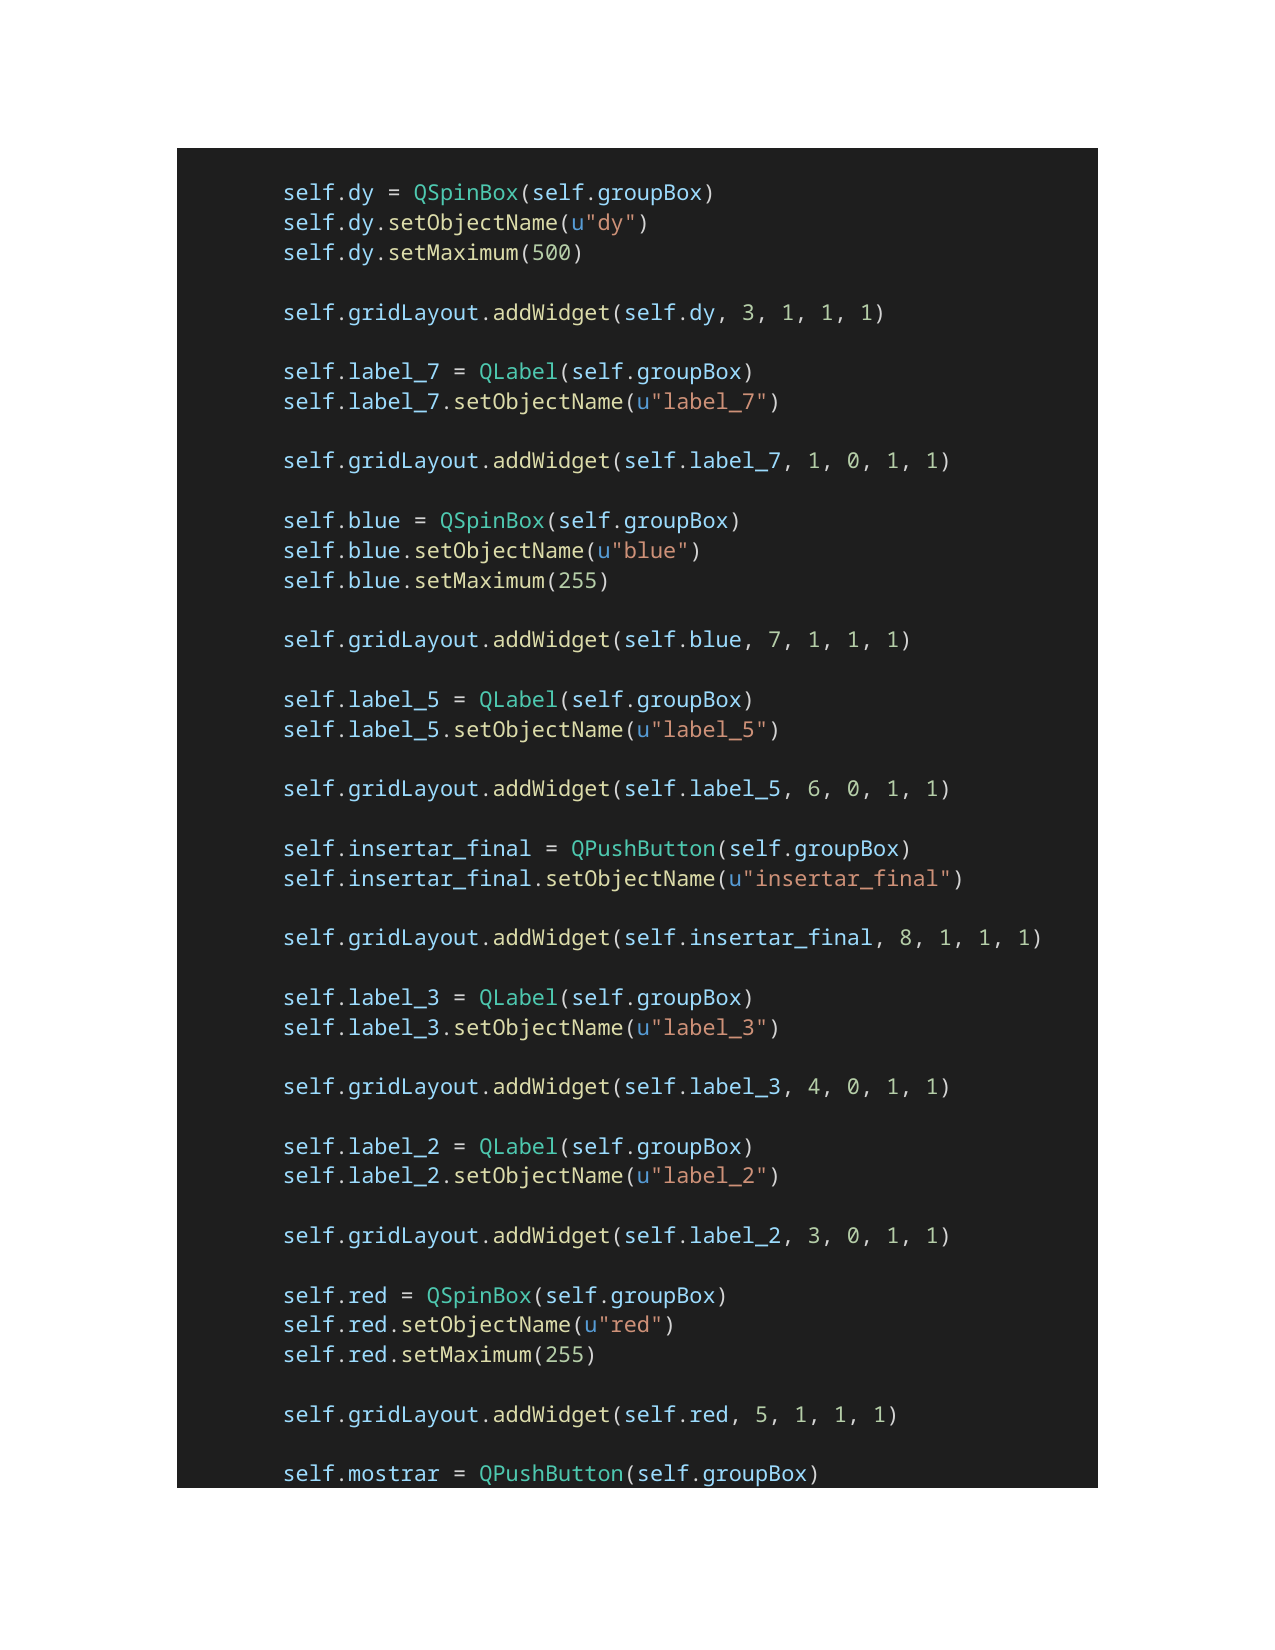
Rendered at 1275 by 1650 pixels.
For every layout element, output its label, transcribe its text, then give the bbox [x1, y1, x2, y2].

text self.gridLayout.addWidget(self.insertar_final, 8, 1, 1, 1) [177, 922, 1098, 952]
text self.dy = QSpinBox(self.groupBox) [177, 177, 1098, 207]
text self.gridLayout.addWidget(self.label_5, 6, 0, 1, 1) [177, 773, 1098, 803]
text self.label_2.setObjectName(u"label_2") [177, 1161, 1098, 1190]
text self.gridLayout.addWidget(self.blue, 7, 1, 1, 1) [177, 624, 1098, 654]
text self.label_3 = QLabel(self.groupBox) [177, 982, 1098, 1012]
text self.label_5 = QLabel(self.groupBox) [177, 684, 1098, 714]
text self.gridLayout.addWidget(self.label_3, 4, 0, 1, 1) [177, 1071, 1098, 1101]
text self.mostrar = QPushButton(self.groupBox) [177, 1458, 1098, 1488]
text self.gridLayout.addWidget(self.red, 5, 1, 1, 1) [177, 1399, 1098, 1429]
text self.label_7.setObjectName(u"label_7") [177, 386, 1098, 416]
text self.blue = QSpinBox(self.groupBox) [177, 505, 1098, 535]
text self.insertar_final.setObjectName(u"insertar_final") [177, 863, 1098, 892]
text self.gridLayout.addWidget(self.label_2, 3, 0, 1, 1) [177, 1220, 1098, 1250]
text self.red = QSpinBox(self.groupBox) [177, 1280, 1098, 1309]
text self.label_7 = QLabel(self.groupBox) [177, 356, 1098, 386]
text self.blue.setObjectName(u"blue") [177, 535, 1098, 565]
text self.label_5.setObjectName(u"label_5") [177, 714, 1098, 743]
text self.gridLayout.addWidget(self.label_7, 1, 0, 1, 1) [177, 446, 1098, 475]
text self.red.setObjectName(u"red") [177, 1309, 1098, 1339]
text self.dy.setMaximum(500) [177, 237, 1098, 267]
text self.blue.setMaximum(255) [177, 565, 1098, 594]
text self.label_2 = QLabel(self.groupBox) [177, 1131, 1098, 1161]
text self.red.setMaximum(255) [177, 1339, 1098, 1369]
text self.dy.setObjectName(u"dy") [177, 207, 1098, 237]
text self.insertar_final = QPushButton(self.groupBox) [177, 833, 1098, 863]
text self.gridLayout.addWidget(self.dy, 3, 1, 1, 1) [177, 297, 1098, 326]
text self.label_3.setObjectName(u"label_3") [177, 1012, 1098, 1041]
